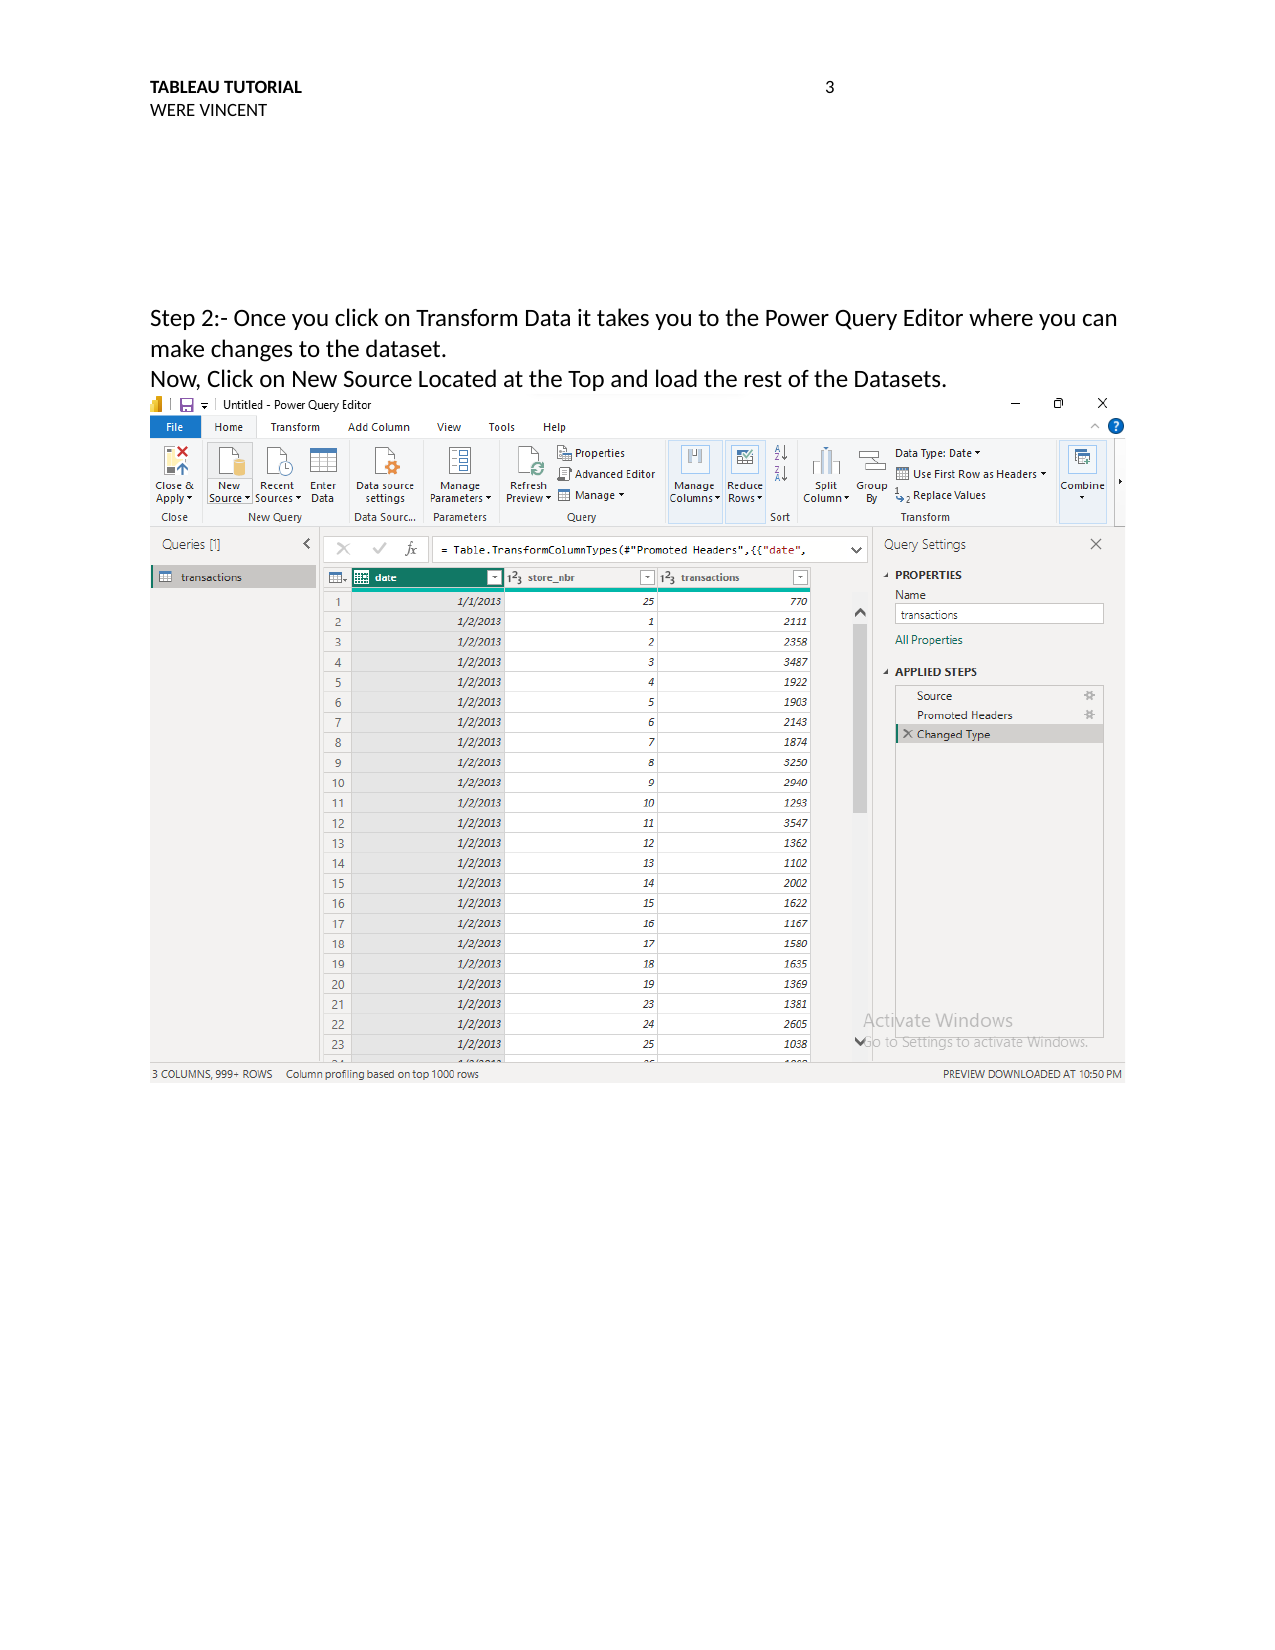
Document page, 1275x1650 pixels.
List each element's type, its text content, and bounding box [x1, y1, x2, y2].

text Now, Click on New Source Located at the Top and load the rest of the Datasets. [150, 363, 1125, 394]
text Step 2:- Once you click on Transform Data it takes you to the Power Query Editor where you can make changes to the dataset. [150, 302, 1125, 363]
picture [150, 394, 1125, 1083]
